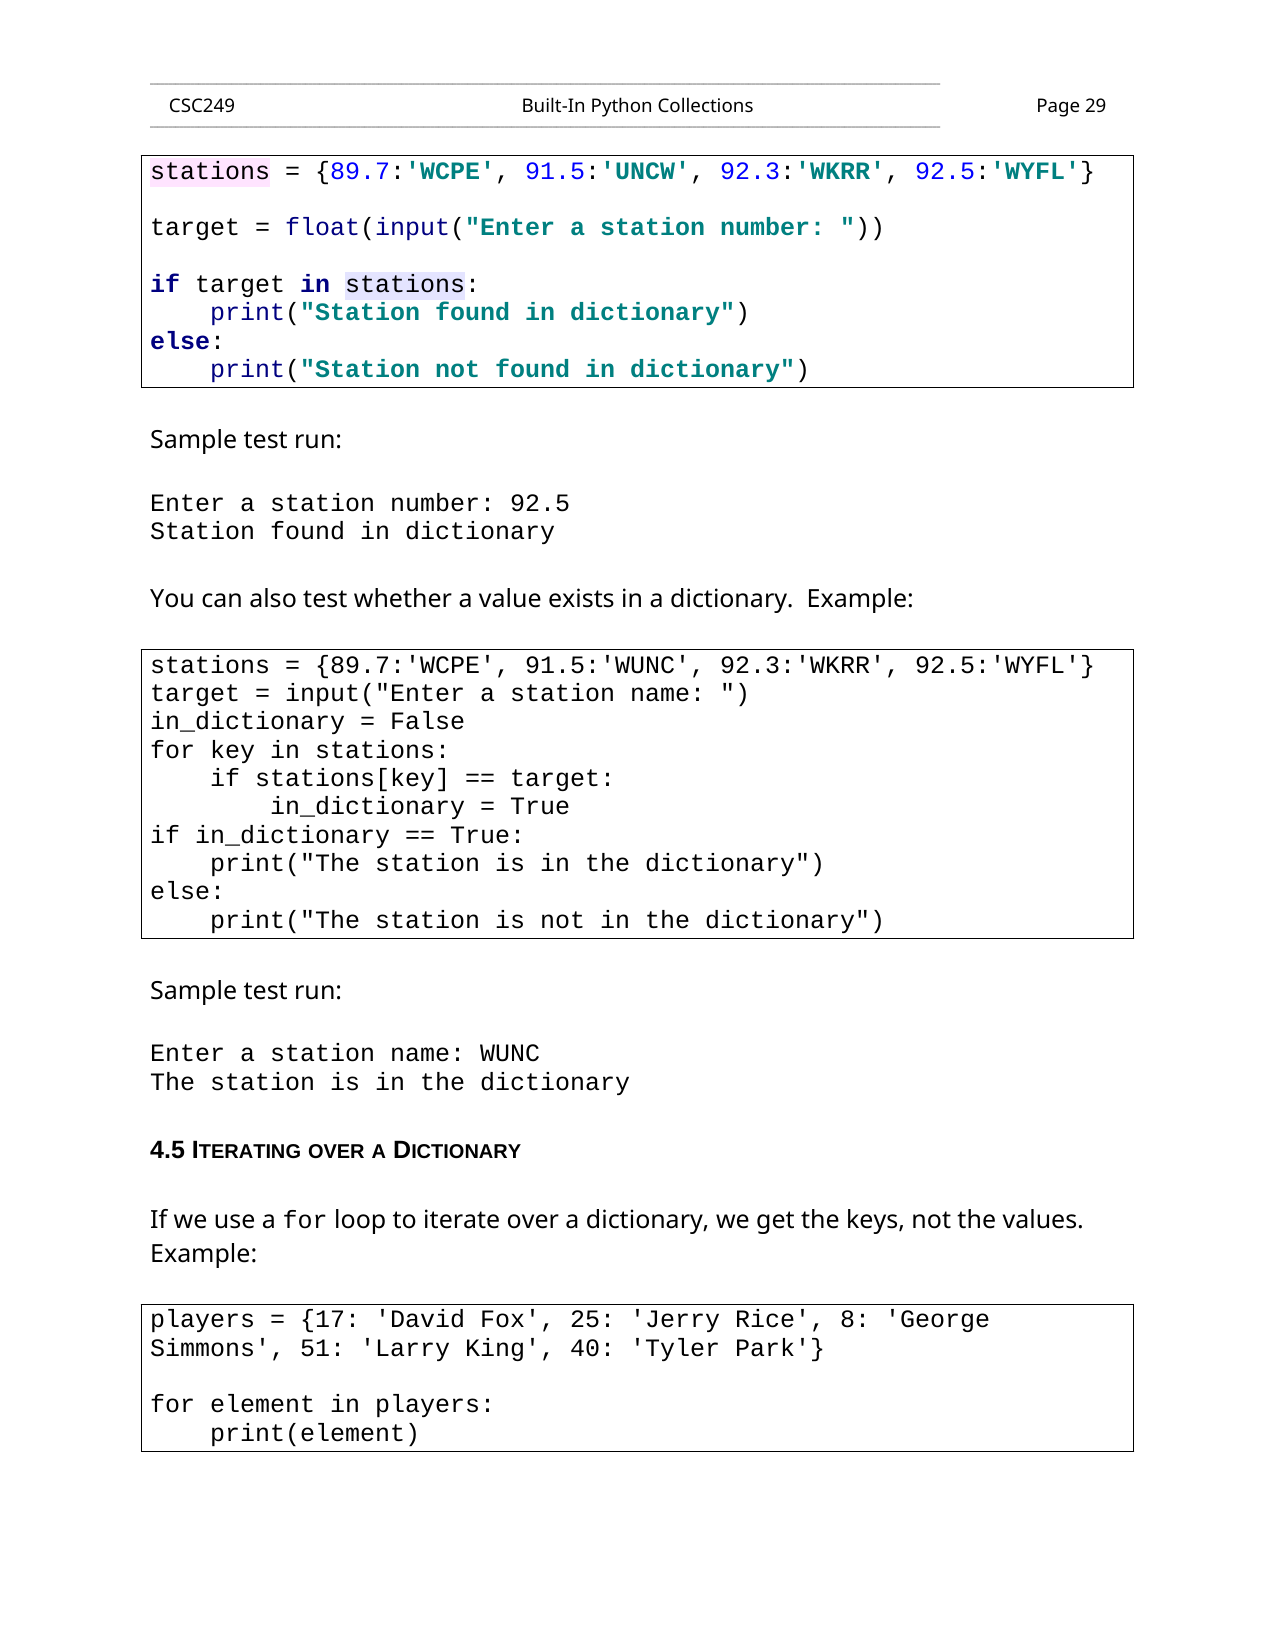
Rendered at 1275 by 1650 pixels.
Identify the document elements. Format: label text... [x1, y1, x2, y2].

text for element in players: [150, 1392, 1125, 1417]
text print(element) [142, 1417, 1133, 1451]
text Sample test run: [150, 422, 1125, 456]
subtitle 4.5 Iterating over a Dictionary [150, 1135, 1125, 1164]
text print("The station is in the dictionary") [150, 851, 1125, 879]
text Station found in dictionary [150, 519, 1125, 547]
text If we use a for loop to iterate over a dictionary, we get the keys, not the values. Example: [150, 1202, 1125, 1270]
text in_dictionary = False [150, 709, 1125, 737]
text Enter a station name: WUNC [150, 1041, 1125, 1069]
text if in_dictionary == True: [150, 822, 1125, 851]
text You can also test whether a value exists in a dictionary. Example: [150, 581, 1125, 615]
text else: [150, 879, 1125, 904]
text Sample test run: [150, 973, 1125, 1007]
text The station is in the dictionary [150, 1069, 1125, 1098]
text target = input("Enter a station name: ") [150, 681, 1125, 709]
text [142, 1305, 1133, 1364]
text stations = {89.7:'WCPE', 91.5:'UNCW', 92.3:'WKRR', 92.5:'WYFL'} target = float(input("Enter a station number: ")) if target in stations: print("Station found in dictionary") else: print("Station not found in dictionary") [142, 156, 1133, 387]
text in_dictionary = True [150, 794, 1125, 822]
text if stations[key] == target: [150, 766, 1125, 794]
text for key in stations: [150, 737, 1125, 766]
text print("The station is not in the dictionary") [142, 904, 1133, 938]
text stations = {89.7:'WCPE', 91.5:'WUNC', 92.3:'WKRR', 92.5:'WYFL'} [142, 650, 1133, 681]
text Enter a station number: 92.5 [150, 490, 1125, 519]
